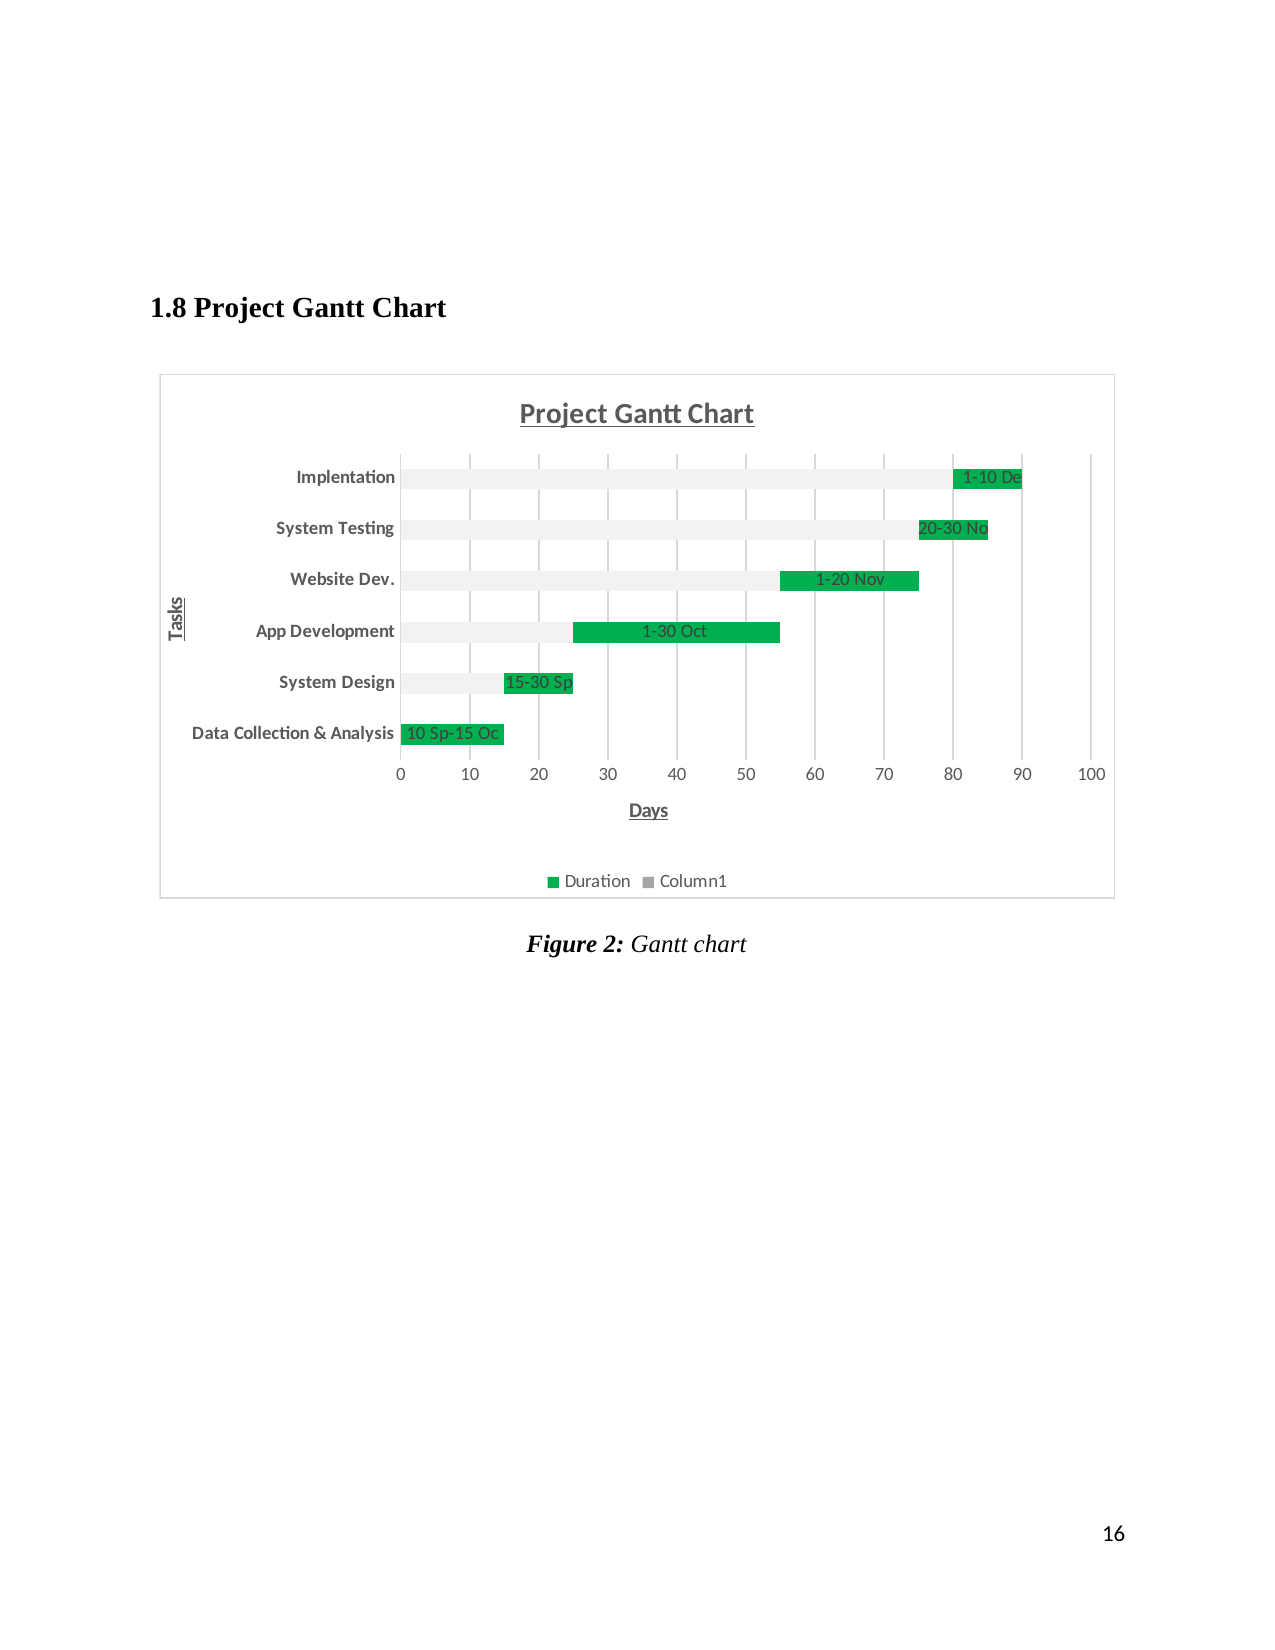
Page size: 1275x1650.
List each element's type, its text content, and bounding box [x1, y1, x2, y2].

subtitle 1.8 Project Gantt Chart [150, 291, 1125, 324]
text Figure 2: Gantt chart [150, 929, 1125, 958]
